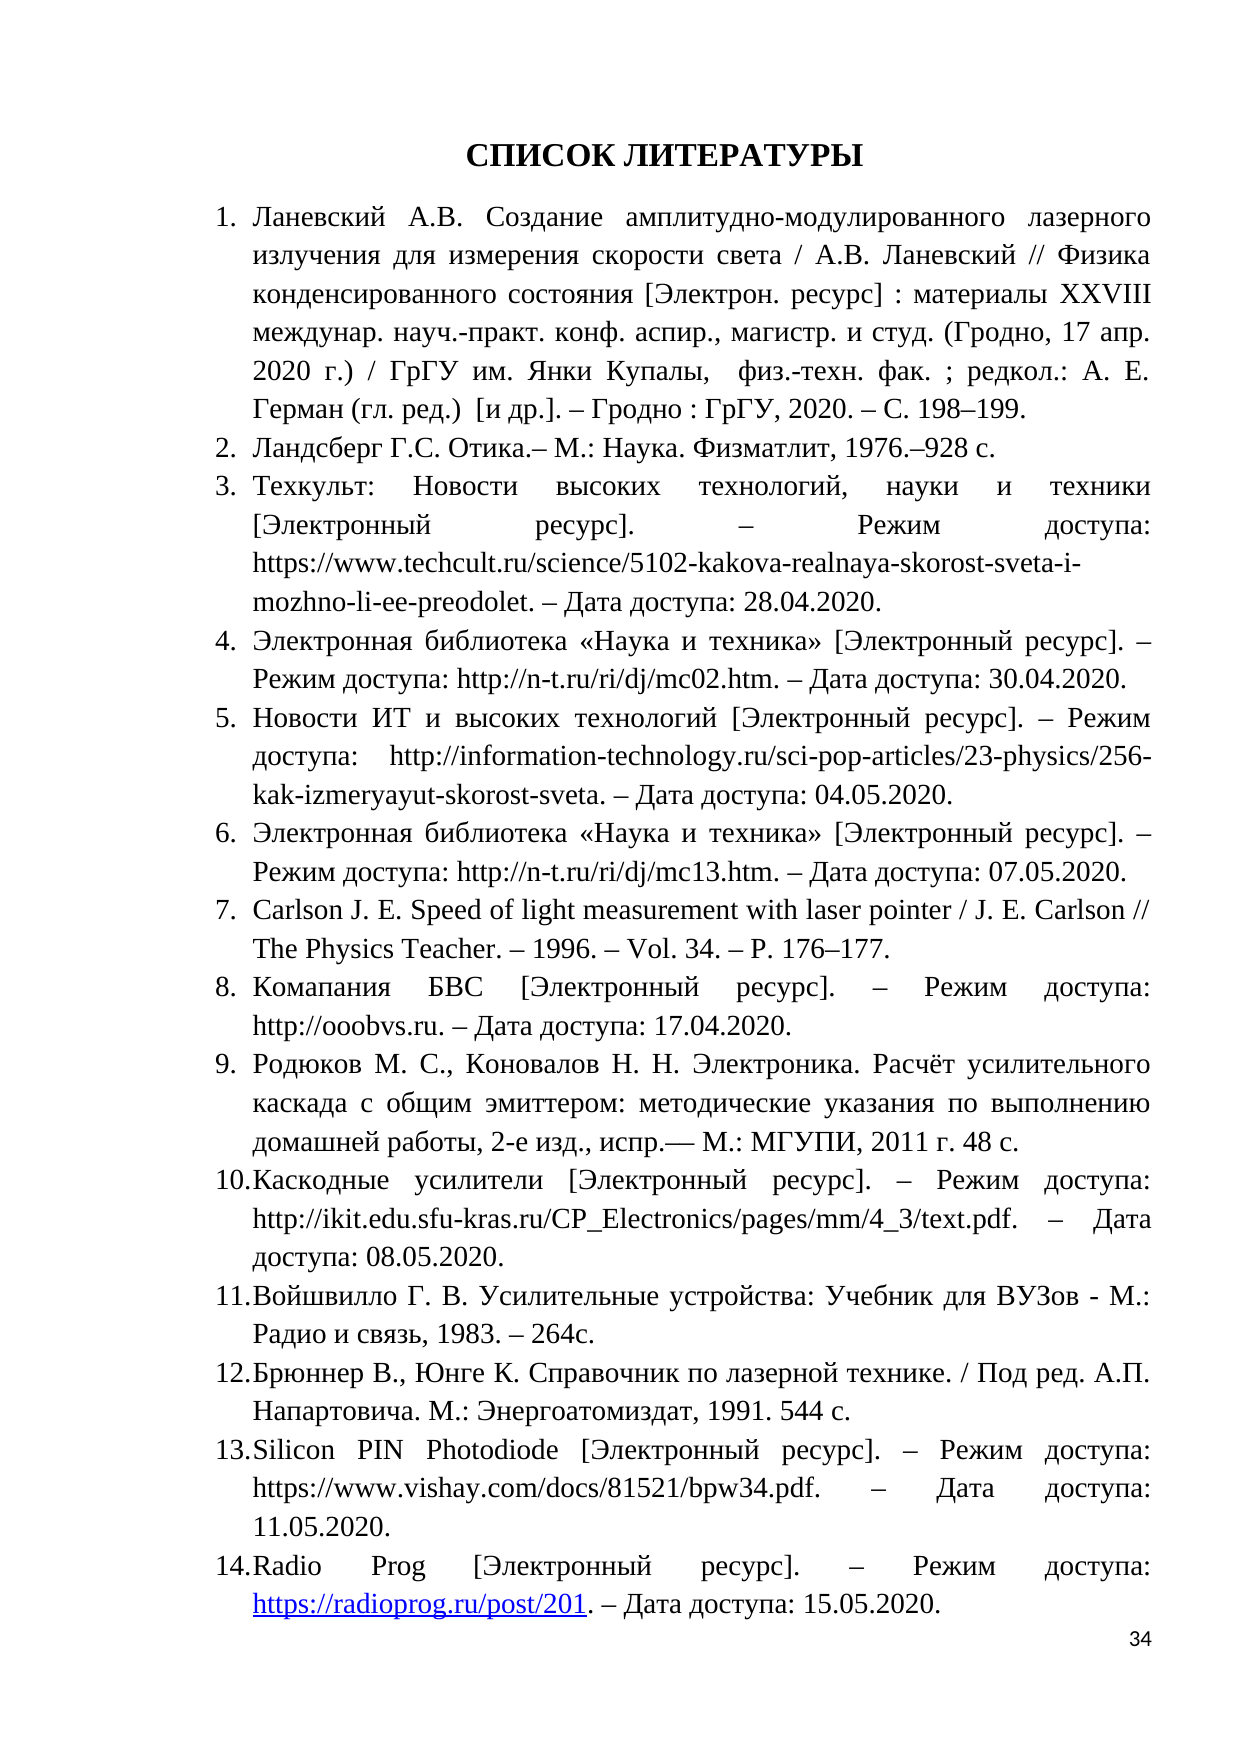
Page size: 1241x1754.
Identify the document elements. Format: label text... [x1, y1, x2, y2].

list Электронная библиотека «Наука и техника» [Электронный ресурс]. – Режим доступа: http://n-t.ru/ri/dj/mc13.htm. – Дата доступа: 07.05.2020. [215, 815, 1152, 887]
list Carlson J. E. Speed of light measurement with laser pointer / J. E. Carlson // The Physics Teacher. – 1996. – Vol. 34. – P. 176–177. [215, 892, 1152, 964]
list Новости ИТ и высоких технологий [Электронный ресурс]. – Режим доступа: http://information-technology.ru/sci-pop-articles/23-physics/256-kak-izmeryayut-skorost-sveta. – Дата доступа: 04.05.2020. [215, 700, 1152, 810]
list Silicon PIN Photodiode [Электронный ресурс]. – Режим доступа: https://www.vishay.com/docs/81521/bpw34.pdf. – Дата доступа: 11.05.2020. [215, 1432, 1152, 1543]
list Электронная библиотека «Наука и техника» [Электронный ресурс]. – Режим доступа: http://n-t.ru/ri/dj/mc02.htm. – Дата доступа: 30.04.2020. [215, 623, 1152, 695]
list Ланевский А.В. Создание амплитудно-модулированного лазерного излучения для измерения скорости света / А.В. Ланевский // Физика конденсированного состояния [Электрон. ресурс] : материалы XXVIII междунар. науч.-практ. конф. аспир., магистр. и студ. (Гродно, 17 апр. 2020 г.) / ГрГУ им. Янки Купалы, физ.-техн. фак. ; редкол.: А. Е. Герман (гл. ред.) [и др.]. – Гродно : ГрГУ, 2020. – С. 198–199. [215, 199, 1152, 425]
list Каскодные усилители [Электронный ресурс]. – Режим доступа: http://ikit.edu.sfu-kras.ru/CP_Electronics/pages/mm/4_3/text.pdf. – Дата доступа: 08.05.2020. [215, 1162, 1152, 1273]
subtitle СПИСОК ЛИТЕРАТУРЫ [177, 135, 1152, 174]
list Radio Prog [Электронный ресурс]. – Режим доступа: https://radioprog.ru/post/201. – Дата доступа: 15.05.2020. [215, 1548, 1152, 1620]
list Родюков М. С., Коновалов Н. Н. Электроника. Расчёт усилительного каскада с общим эмиттером: методические указания по выполнению домашней работы, 2-е изд., испр.–– М.: МГУПИ, 2011 г. 48 с. [215, 1047, 1152, 1157]
list Войшвилло Г. В. Усилительные устройства: Учебник для ВУЗов - М.: Радио и связь, 1983. – 264c. [215, 1278, 1152, 1350]
list Техкульт: Новости высоких технологий, науки и техники [Электронный ресурс]. – Режим доступа: https://www.techcult.ru/science/5102-kakova-realnaya-skorost-sveta-i-mozhno-li-ee-preodolet. – Дата доступа: 28.04.2020. [215, 468, 1152, 618]
list Ландсберг Г.С. Отика.– М.: Наука. Физматлит, 1976.–928 с. [215, 430, 1152, 463]
list Брюннер В., Юнге К. Справочник по лазерной технике. / Под ред. А.П. Напартовича. М.: Энергоатомиздат, 1991. 544 c. [215, 1355, 1152, 1427]
list Комапания БВС [Электронный ресурс]. – Режим доступа: http://ooobvs.ru. – Дата доступа: 17.04.2020. [215, 969, 1152, 1042]
